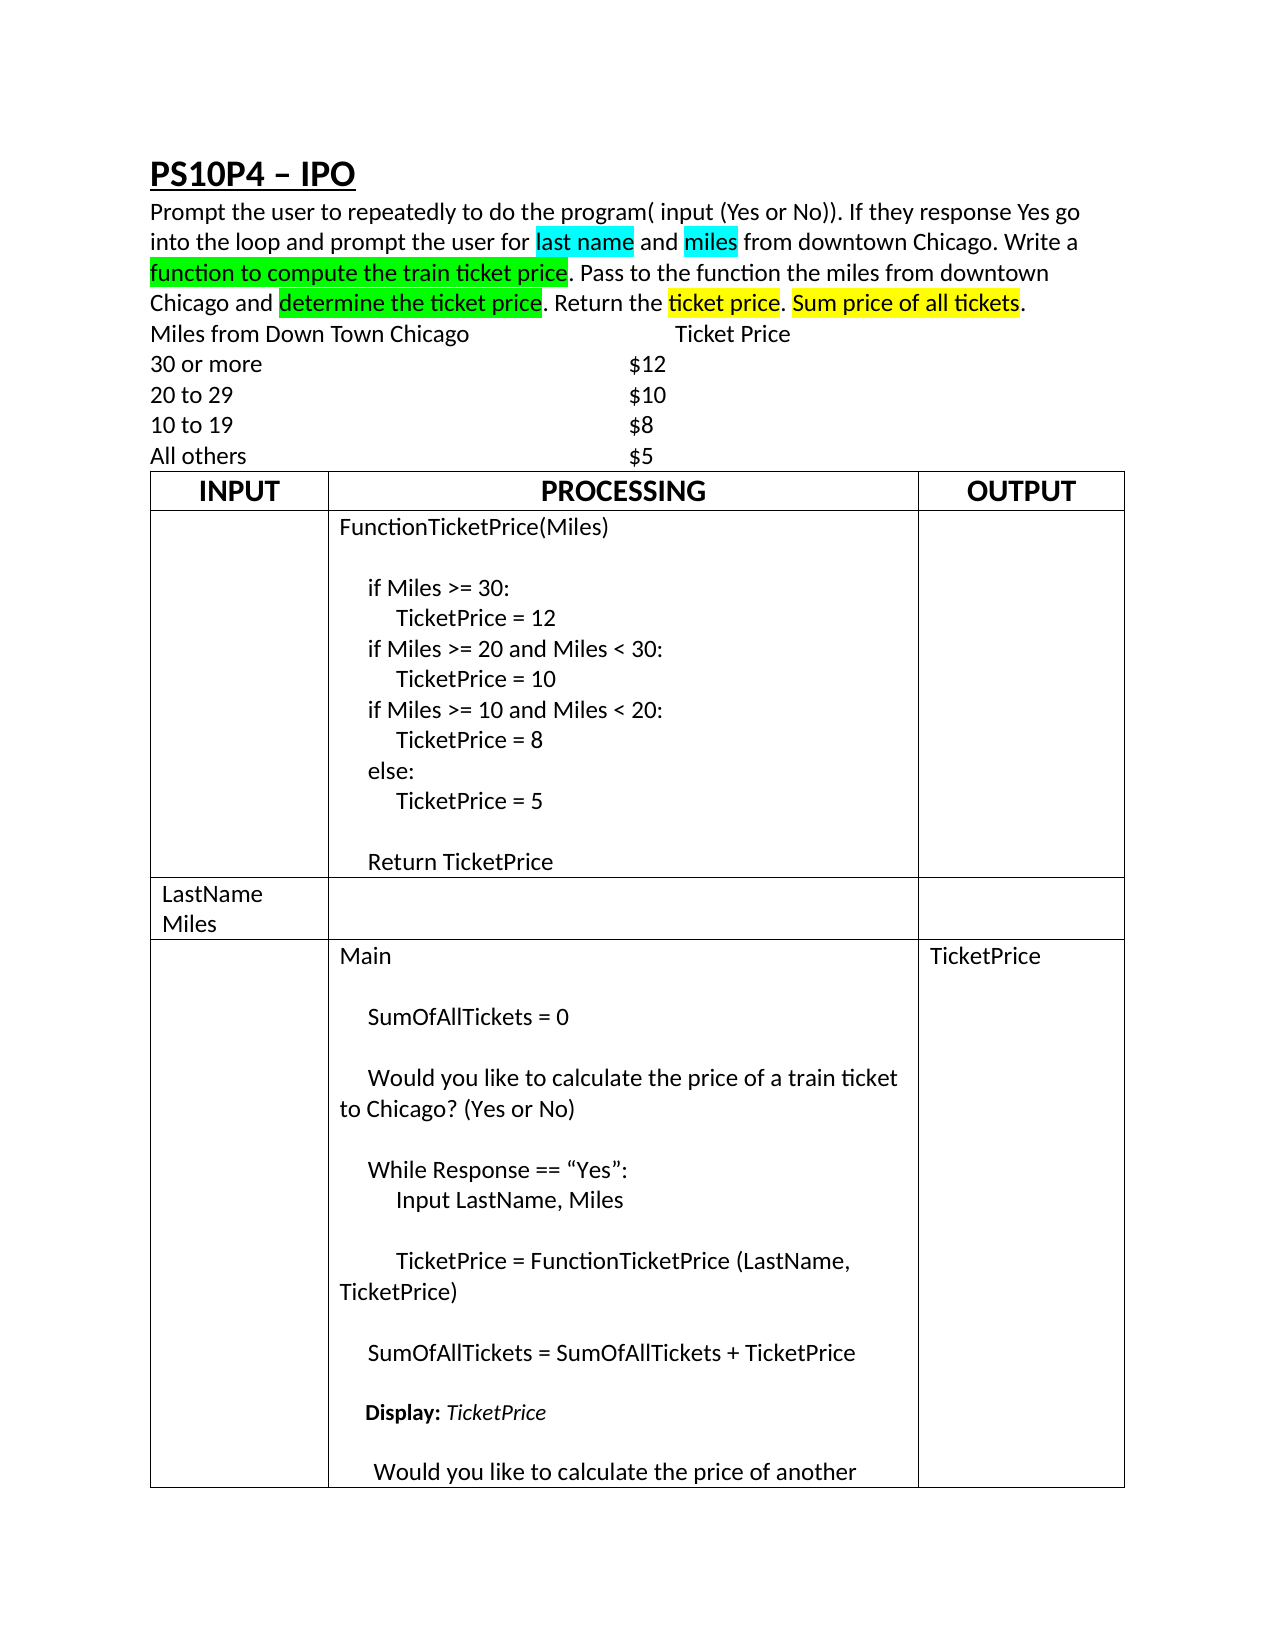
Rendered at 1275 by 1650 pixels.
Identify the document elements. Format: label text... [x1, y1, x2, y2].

table_header PROCESSING [329, 472, 918, 510]
table_cell FunctionTicketPrice(Miles) if Miles >= 30: TicketPrice = 12 if Miles >= 20 and Miles < 30: TicketPrice = 10 if Miles >= 10 and Miles < 20: TicketPrice = 8 else: TicketPrice = 5 Return TicketPrice [329, 511, 918, 877]
text Prompt the user to repeatedly to do the program( input (Yes or No)). If they response Yes go into the loop and prompt the user for last name and miles from downtown Chicago. Write a function to compute the train ticket price. Pass to the function the miles from downtown Chicago and determine the ticket price. Return the ticket price. Sum price of all tickets. [150, 196, 1125, 318]
table_cell TicketPrice [919, 940, 1124, 1487]
table_cell [151, 511, 328, 877]
text 30 or more $12 [150, 348, 1125, 379]
text 20 to 29 $10 [150, 379, 1125, 409]
text PS10P4 – IPO [150, 150, 1125, 196]
table_header OUTPUT [919, 472, 1124, 510]
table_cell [329, 940, 918, 1487]
text Miles from Down Town Chicago Ticket Price [150, 318, 1125, 348]
text 10 to 19 $8 [150, 409, 1125, 440]
table_cell [919, 878, 1124, 939]
table_cell [919, 511, 1124, 877]
text All others $5 [150, 440, 1125, 471]
table_cell [329, 878, 918, 939]
table_cell [151, 940, 328, 1487]
table_header INPUT [151, 472, 328, 510]
table_cell LastName Miles [151, 878, 328, 939]
